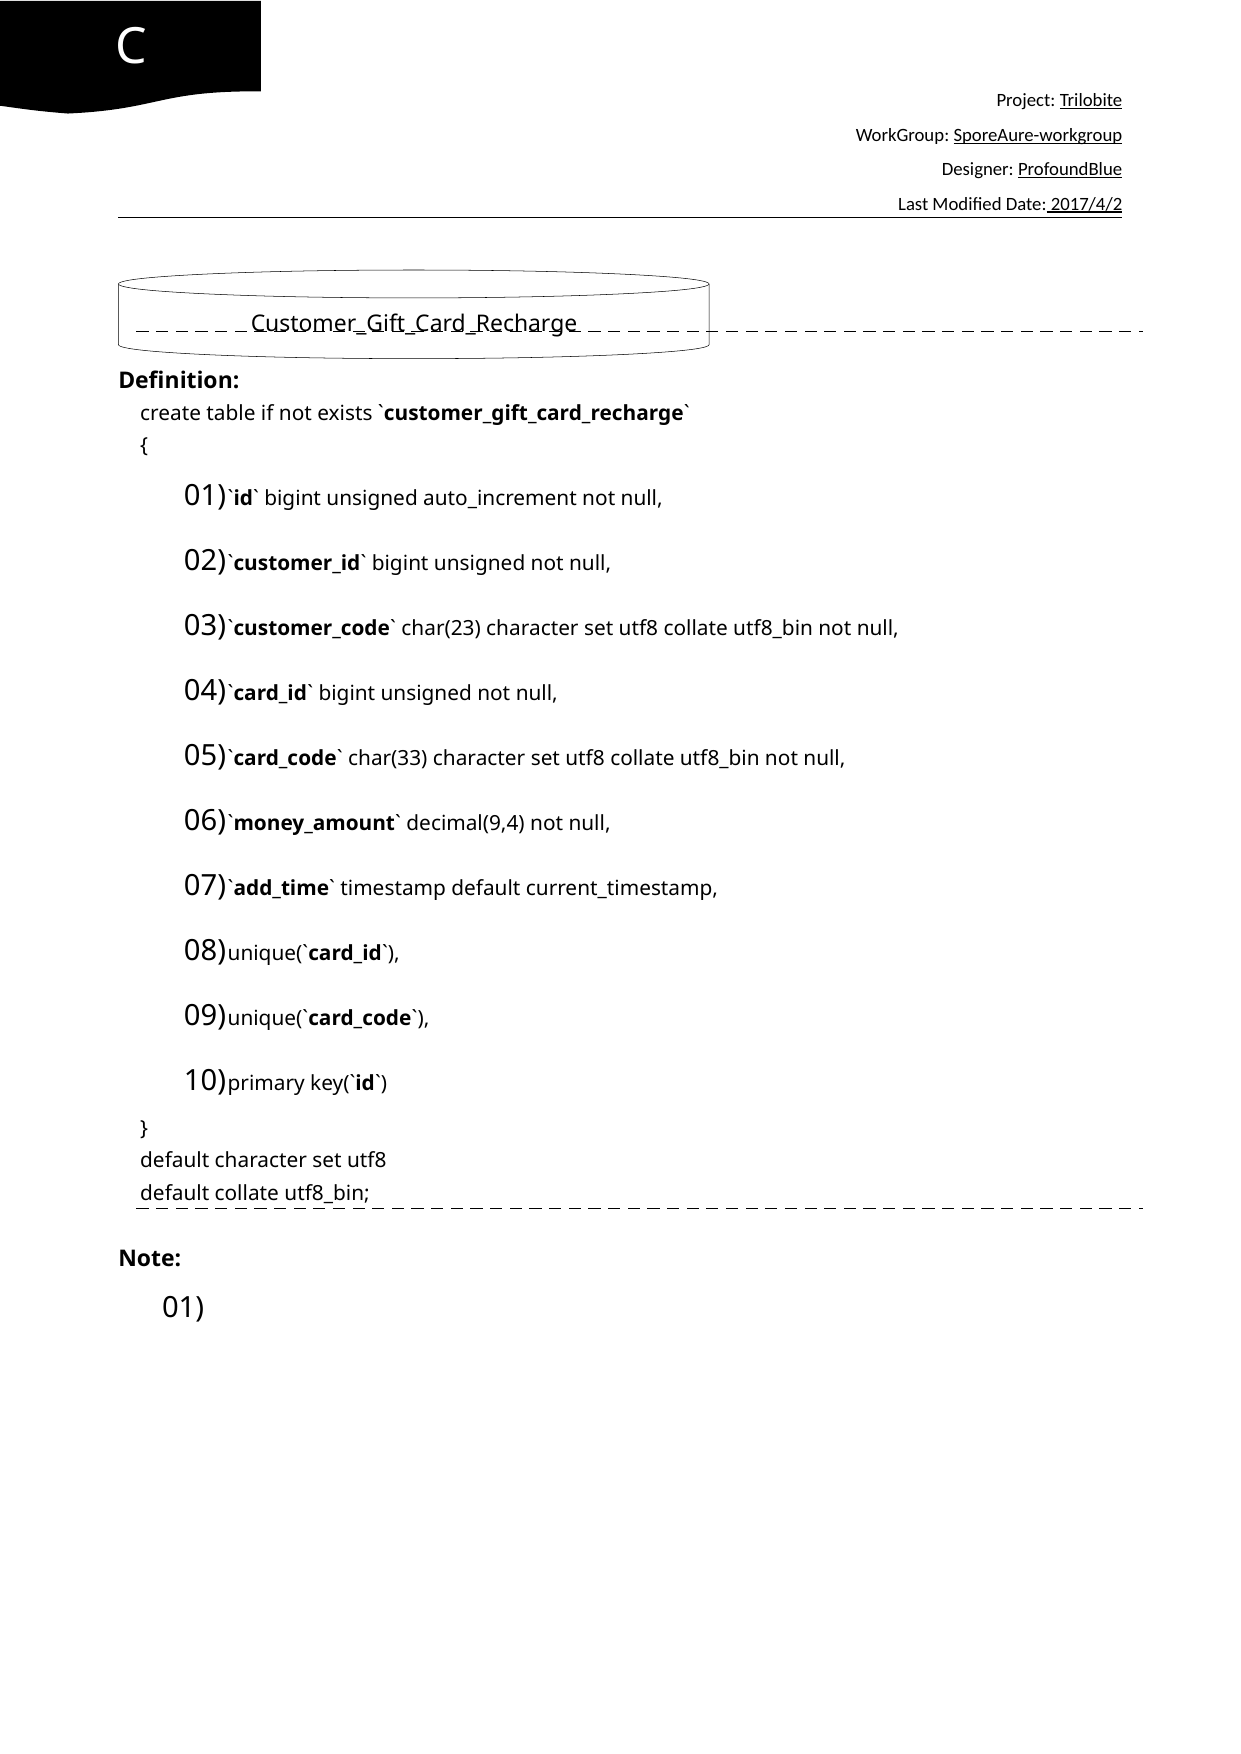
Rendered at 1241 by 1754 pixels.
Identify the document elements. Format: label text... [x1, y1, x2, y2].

list `card_code` char(33) character set utf8 collate utf8_bin not null, [184, 721, 1122, 786]
text { [140, 429, 1122, 461]
list primary key(`id`) [184, 1046, 1122, 1111]
list unique(`card_code`), [184, 981, 1122, 1046]
text Note: [118, 1241, 1122, 1274]
list `money_amount` decimal(9,4) not null, [184, 786, 1122, 851]
list `card_id` bigint unsigned not null, [184, 656, 1122, 721]
text create table if not exists `customer_gift_card_recharge` [140, 396, 1122, 429]
list `id` bigint unsigned auto_increment not null, [184, 461, 1122, 526]
text } [140, 1111, 1122, 1144]
text default collate utf8_bin; [140, 1176, 1122, 1209]
text Definition: [118, 364, 1122, 396]
list `customer_code` char(23) character set utf8 collate utf8_bin not null, [184, 591, 1122, 656]
list unique(`card_id`), [184, 916, 1122, 981]
text default character set utf8 [140, 1144, 1122, 1176]
list `customer_id` bigint unsigned not null, [184, 526, 1122, 591]
list `add_time` timestamp default current_timestamp, [184, 851, 1122, 916]
